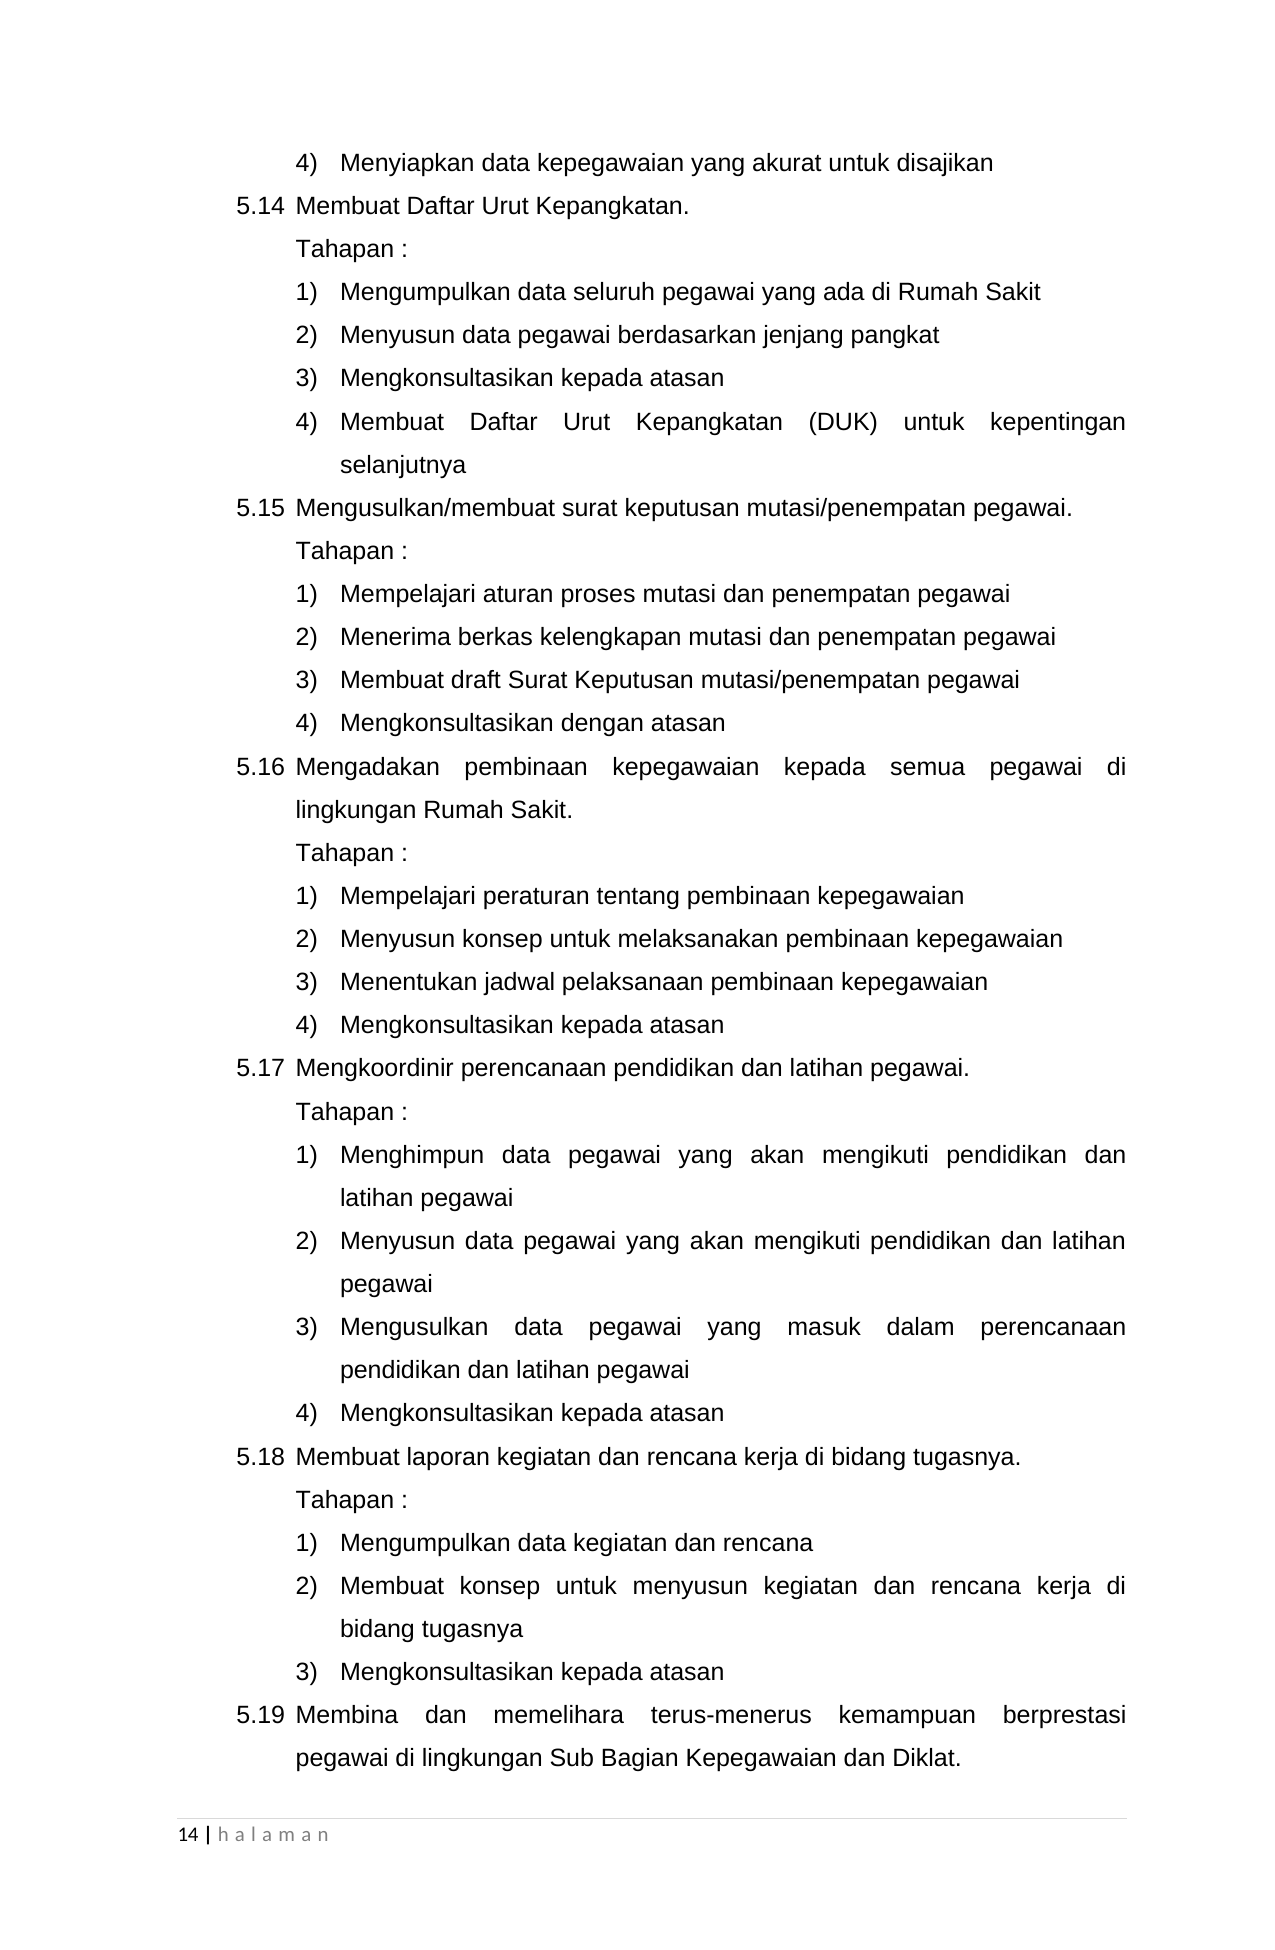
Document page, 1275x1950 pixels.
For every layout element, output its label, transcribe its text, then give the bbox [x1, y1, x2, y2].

list Menyusun konsep untuk melaksanakan pembinaan kepegawaian [295, 924, 1127, 953]
list Mengusulkan data pegawai yang masuk dalam perencanaan pendidikan dan latihan pegawai [295, 1312, 1127, 1384]
list Mengumpulkan data kegiatan dan rencana [295, 1528, 1127, 1556]
list Membuat Daftar Urut Kepangkatan (DUK) untuk kepentingan selanjutnya [295, 406, 1127, 478]
list Mengkonsultasikan kepada atasan [295, 1398, 1127, 1427]
list Mengkonsultasikan kepada atasan [295, 1010, 1127, 1039]
text Tahapan : [236, 1484, 1127, 1513]
text 5.16 Mengadakan pembinaan kepegawaian kepada semua pegawai di lingkungan Rumah Sakit. [236, 751, 1127, 823]
text 5.15 Mengusulkan/membuat surat keputusan mutasi/penempatan pegawai. [236, 493, 1127, 521]
list Mempelajari peraturan tentang pembinaan kepegawaian [295, 881, 1127, 909]
list Membuat draft Surat Keputusan mutasi/penempatan pegawai [295, 665, 1127, 694]
list Menentukan jadwal pelaksanaan pembinaan kepegawaian [295, 967, 1127, 996]
text 5.14 Membuat Daftar Urut Kepangkatan. [236, 191, 1127, 219]
list Menyusun data pegawai yang akan mengikuti pendidikan dan latihan pegawai [295, 1226, 1127, 1298]
list Menghimpun data pegawai yang akan mengikuti pendidikan dan latihan pegawai [295, 1139, 1127, 1211]
text 5.18 Membuat laporan kegiatan dan rencana kerja di bidang tugasnya. [236, 1441, 1127, 1470]
list Mengkonsultasikan kepada atasan [295, 1657, 1127, 1686]
text 5.17 Mengkoordinir perencanaan pendidikan dan latihan pegawai. [236, 1053, 1127, 1082]
text Tahapan : [266, 536, 1127, 564]
text Tahapan : [266, 838, 1127, 866]
text 5.19 Membina dan memelihara terus-menerus kemampuan berprestasi pegawai di lingkungan Sub Bagian Kepegawaian dan Diklat. [236, 1700, 1127, 1772]
list Mengkonsultasikan dengan atasan [295, 708, 1127, 737]
list Mengkonsultasikan kepada atasan [295, 363, 1127, 392]
list Mengumpulkan data seluruh pegawai yang ada di Rumah Sakit [295, 277, 1127, 306]
text Tahapan : [177, 234, 1127, 263]
list Menerima berkas kelengkapan mutasi dan penempatan pegawai [295, 622, 1127, 651]
list Menyusun data pegawai berdasarkan jenjang pangkat [295, 320, 1127, 349]
text Tahapan : [236, 1096, 1127, 1125]
list Menyiapkan data kepegawaian yang akurat untuk disajikan [295, 148, 1127, 176]
list Mempelajari aturan proses mutasi dan penempatan pegawai [295, 579, 1127, 608]
list Membuat konsep untuk menyusun kegiatan dan rencana kerja di bidang tugasnya [295, 1571, 1127, 1643]
